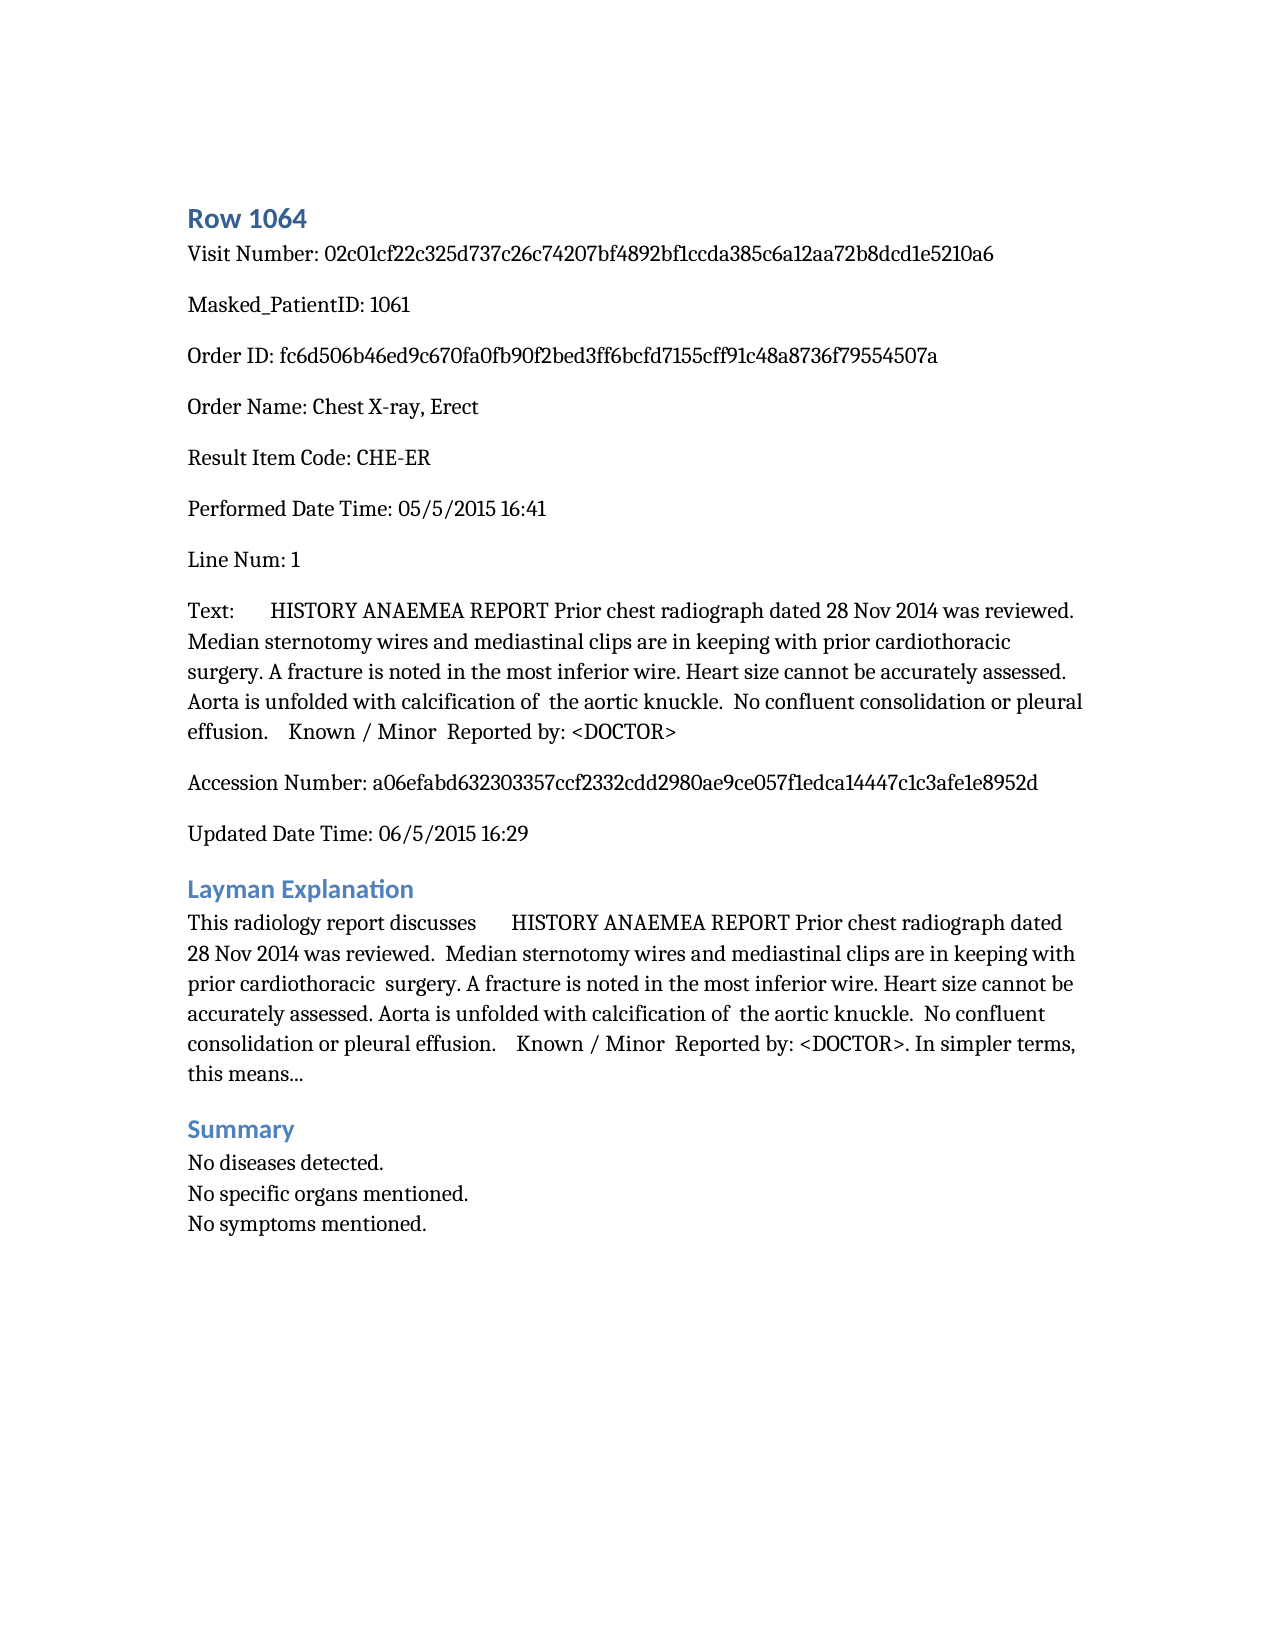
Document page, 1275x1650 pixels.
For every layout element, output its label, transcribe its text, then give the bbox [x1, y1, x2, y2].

subtitle Row 1064 [187, 200, 1087, 236]
text Result Item Code: CHE-ER [187, 445, 1087, 471]
text Masked_PatientID: 1061 [187, 292, 1087, 318]
text This radiology report discusses HISTORY ANAEMEA REPORT Prior chest radiograph dated 28 Nov 2014 was reviewed. Median sternotomy wires and mediastinal clips are in keeping with prior cardiothoracic surgery. A fracture is noted in the most inferior wire. Heart size cannot be accurately assessed. Aorta is unfolded with calcification of the aortic knuckle. No confluent consolidation or pleural effusion. Known / Minor Reported by: <DOCTOR>. In simpler terms, this means... [187, 910, 1087, 1087]
text Accession Number: a06efabd632303357ccf2332cdd2980ae9ce057f1edca14447c1c3afe1e8952d [187, 770, 1087, 796]
text Line Num: 1 [187, 547, 1087, 573]
text Visit Number: 02c01cf22c325d737c26c74207bf4892bf1ccda385c6a12aa72b8dcd1e5210a6 [187, 241, 1087, 267]
text Order Name: Chest X-ray, Erect [187, 394, 1087, 420]
text Text: HISTORY ANAEMEA REPORT Prior chest radiograph dated 28 Nov 2014 was reviewed. Median sternotomy wires and mediastinal clips are in keeping with prior cardiothoracic surgery. A fracture is noted in the most inferior wire. Heart size cannot be accurately assessed. Aorta is unfolded with calcification of the aortic knuckle. No confluent consolidation or pleural effusion. Known / Minor Reported by: <DOCTOR> [187, 598, 1087, 745]
text Updated Date Time: 06/5/2015 16:29 [187, 821, 1087, 847]
text Order ID: fc6d506b46ed9c670fa0fb90f2bed3ff6bcfd7155cff91c48a8736f79554507a [187, 343, 1087, 369]
subtitle Layman Explanation [187, 872, 1087, 905]
text Performed Date Time: 05/5/2015 16:41 [187, 496, 1087, 522]
subtitle Summary [187, 1112, 1087, 1145]
text No diseases detected. No specific organs mentioned. No symptoms mentioned. [187, 1150, 1087, 1237]
